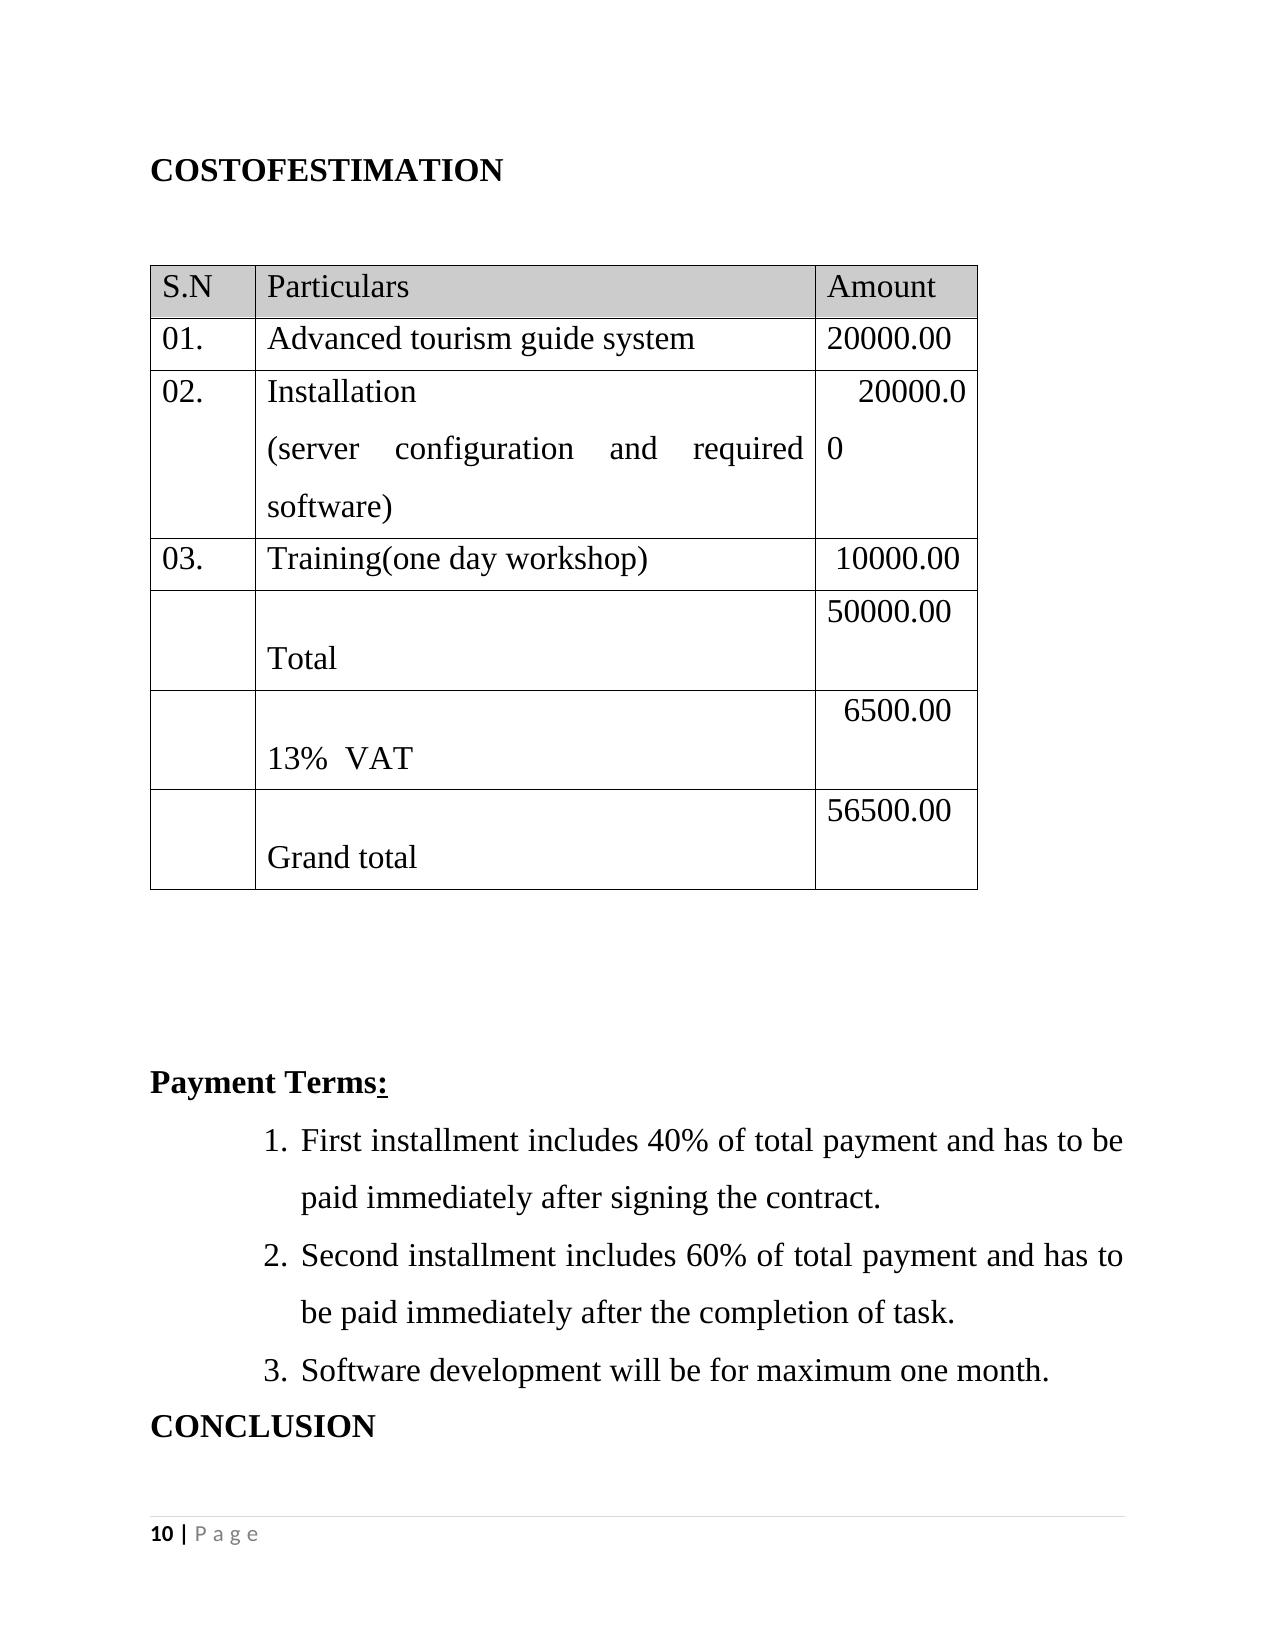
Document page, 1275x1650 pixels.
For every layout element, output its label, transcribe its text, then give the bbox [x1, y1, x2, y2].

table_cell Total [256, 591, 815, 690]
table_header S.N [151, 266, 255, 317]
table_cell Grand total [256, 790, 815, 889]
table_cell 03. [151, 539, 255, 590]
table_cell [151, 790, 255, 889]
table_cell 6500.00 [816, 691, 977, 789]
table_cell 10000.00 [816, 539, 977, 590]
table_header Particulars [256, 266, 815, 317]
table_cell 20000.00 [816, 319, 977, 370]
table_cell [151, 591, 255, 690]
table_cell 20000.00 [816, 371, 977, 537]
list First installment includes 40% of total payment and has to be paid immediately after signing the contract. [263, 1120, 1125, 1216]
table_cell 02. [151, 371, 255, 537]
table_cell 56500.00 [816, 790, 977, 889]
table_cell [151, 691, 255, 789]
table_cell 13% VAT [256, 691, 815, 789]
text COSTOFESTIMATION [150, 150, 1125, 188]
text Payment Terms: [150, 1063, 1125, 1101]
table_header Amount [816, 266, 977, 317]
list Second installment includes 60% of total payment and has to be paid immediately after the completion of task. [263, 1235, 1125, 1331]
table_cell Installation (server configuration and required software) [256, 371, 815, 537]
text CONCLUSION [150, 1408, 1125, 1446]
table_cell 01. [151, 319, 255, 370]
table_cell 50000.00 [816, 591, 977, 690]
list Software development will be for maximum one month. [263, 1350, 1125, 1388]
table_cell Advanced tourism guide system [256, 319, 815, 370]
table_cell Training(one day workshop) [256, 539, 815, 590]
